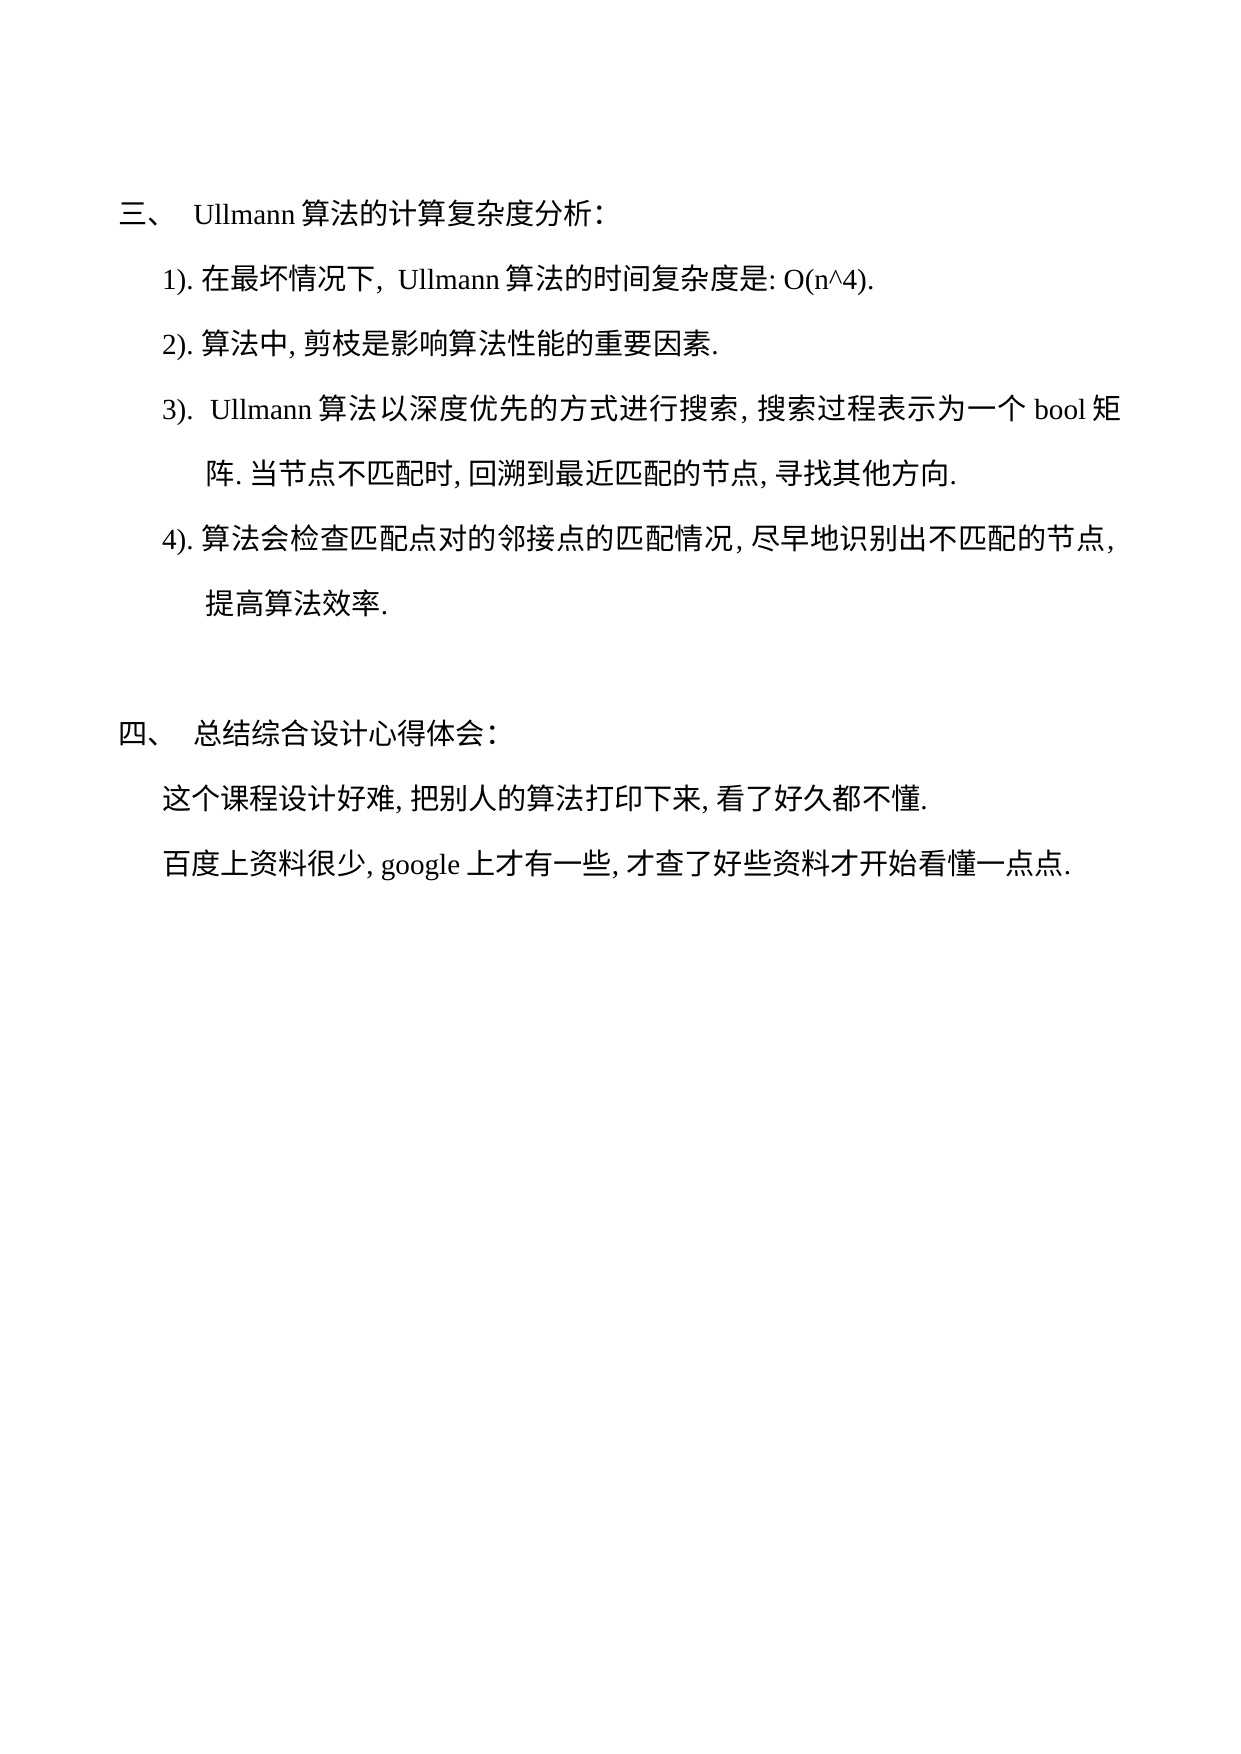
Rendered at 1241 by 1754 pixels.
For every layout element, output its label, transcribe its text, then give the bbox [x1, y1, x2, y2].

list . 在最坏情况下, Ullmann算法的时间复杂度是: O(n^4). [118, 244, 1122, 309]
list . 算法会检查匹配点对的邻接点的匹配情况, 尽早地识别出不匹配的节点, 提高算法效率. [118, 504, 1122, 634]
list 这个课程设计好难, 把别人的算法打印下来, 看了好久都不懂. [118, 764, 1122, 829]
list Ullmann算法的计算复杂度分析： [118, 179, 1122, 244]
list . 算法中, 剪枝是影响算法性能的重要因素. [118, 309, 1122, 374]
list 总结综合设计心得体会： [118, 699, 1122, 764]
list . Ullmann算法以深度优先的方式进行搜索, 搜索过程表示为一个bool矩 阵. 当节点不匹配时, 回溯到最近匹配的节点, 寻找其他方向. [118, 374, 1122, 504]
list 百度上资料很少, google上才有一些, 才查了好些资料才开始看懂一点点. [118, 829, 1122, 894]
